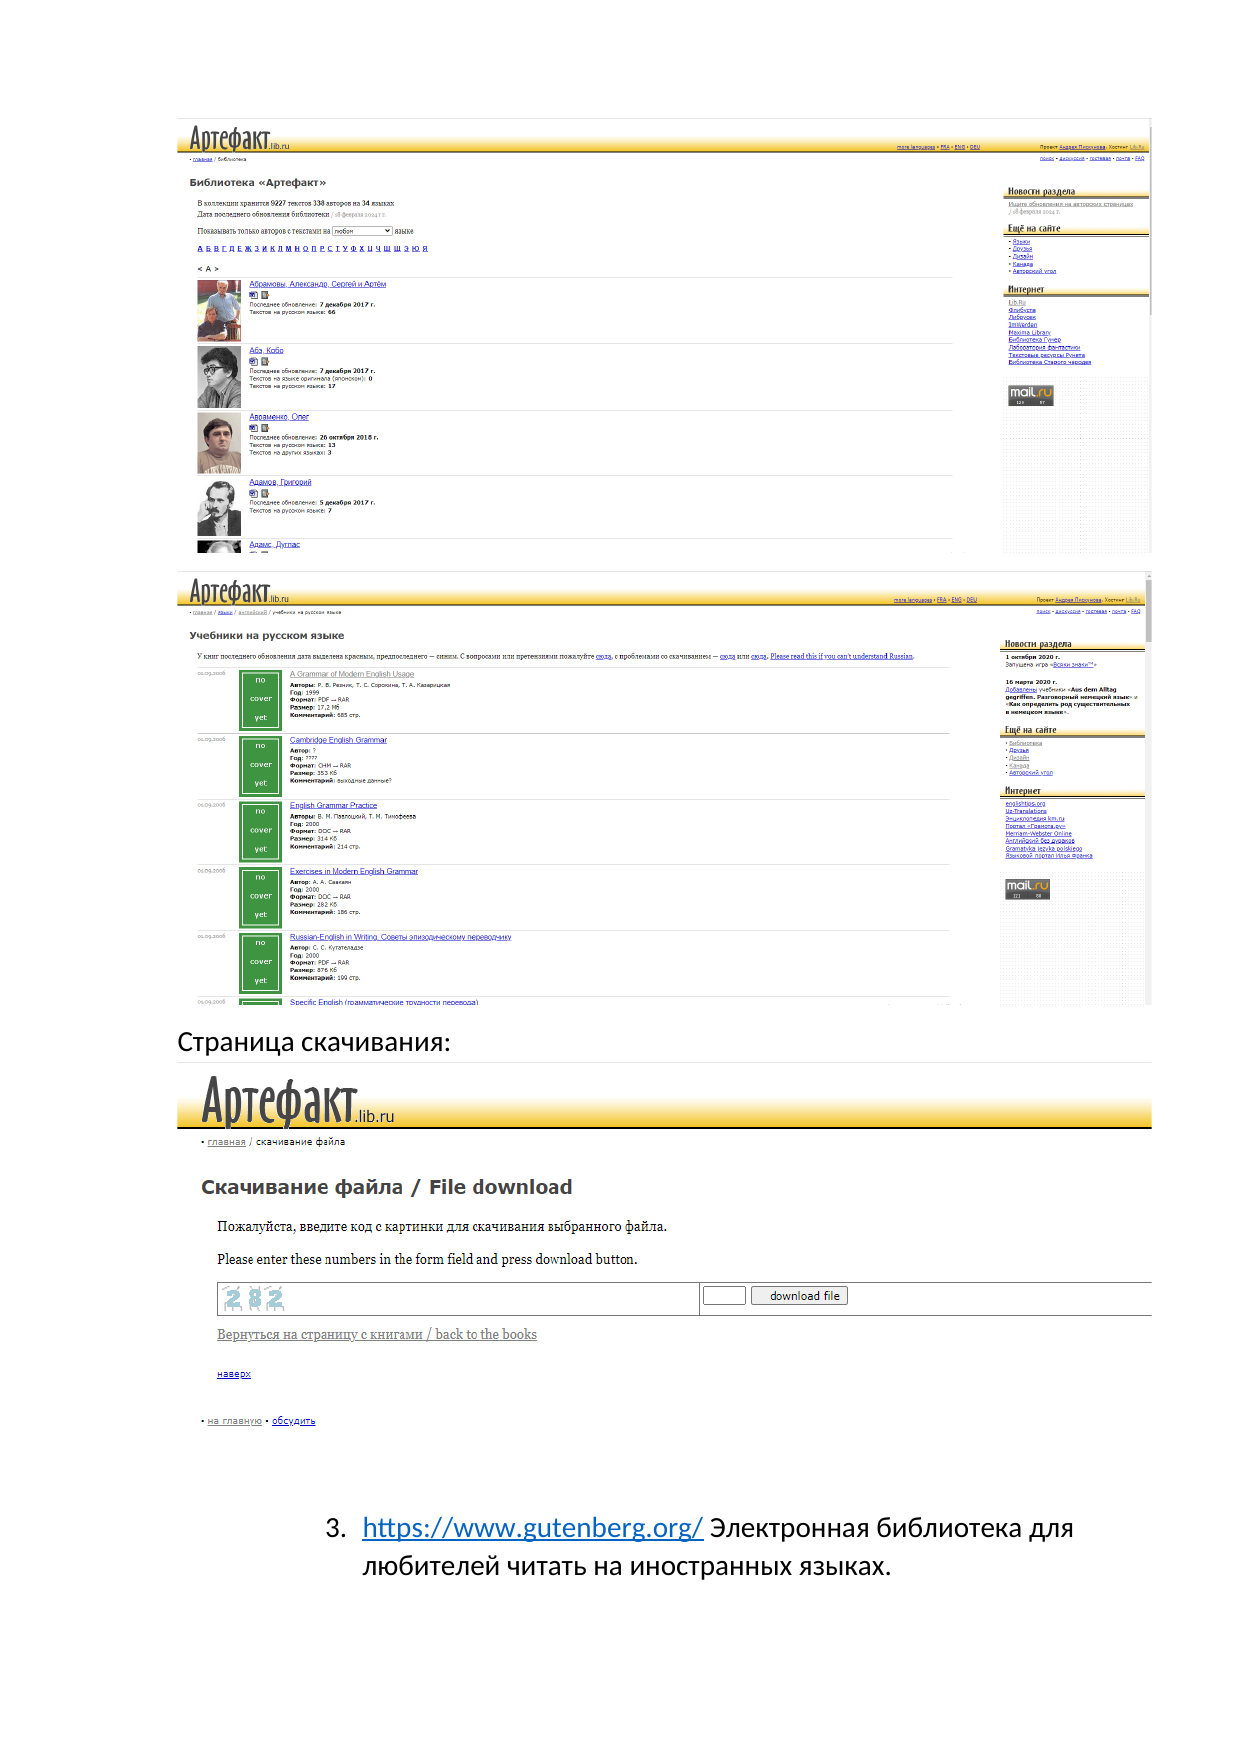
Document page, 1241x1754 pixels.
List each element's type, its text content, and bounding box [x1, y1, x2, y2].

list https://www.gutenberg.org/ Электронная библиотека для любителей читать на иностранных языках. [325, 1509, 1152, 1583]
picture [177, 1061, 1152, 1435]
picture [177, 118, 1152, 553]
picture [177, 571, 1152, 1005]
text Страница скачивания: [177, 1023, 1152, 1061]
